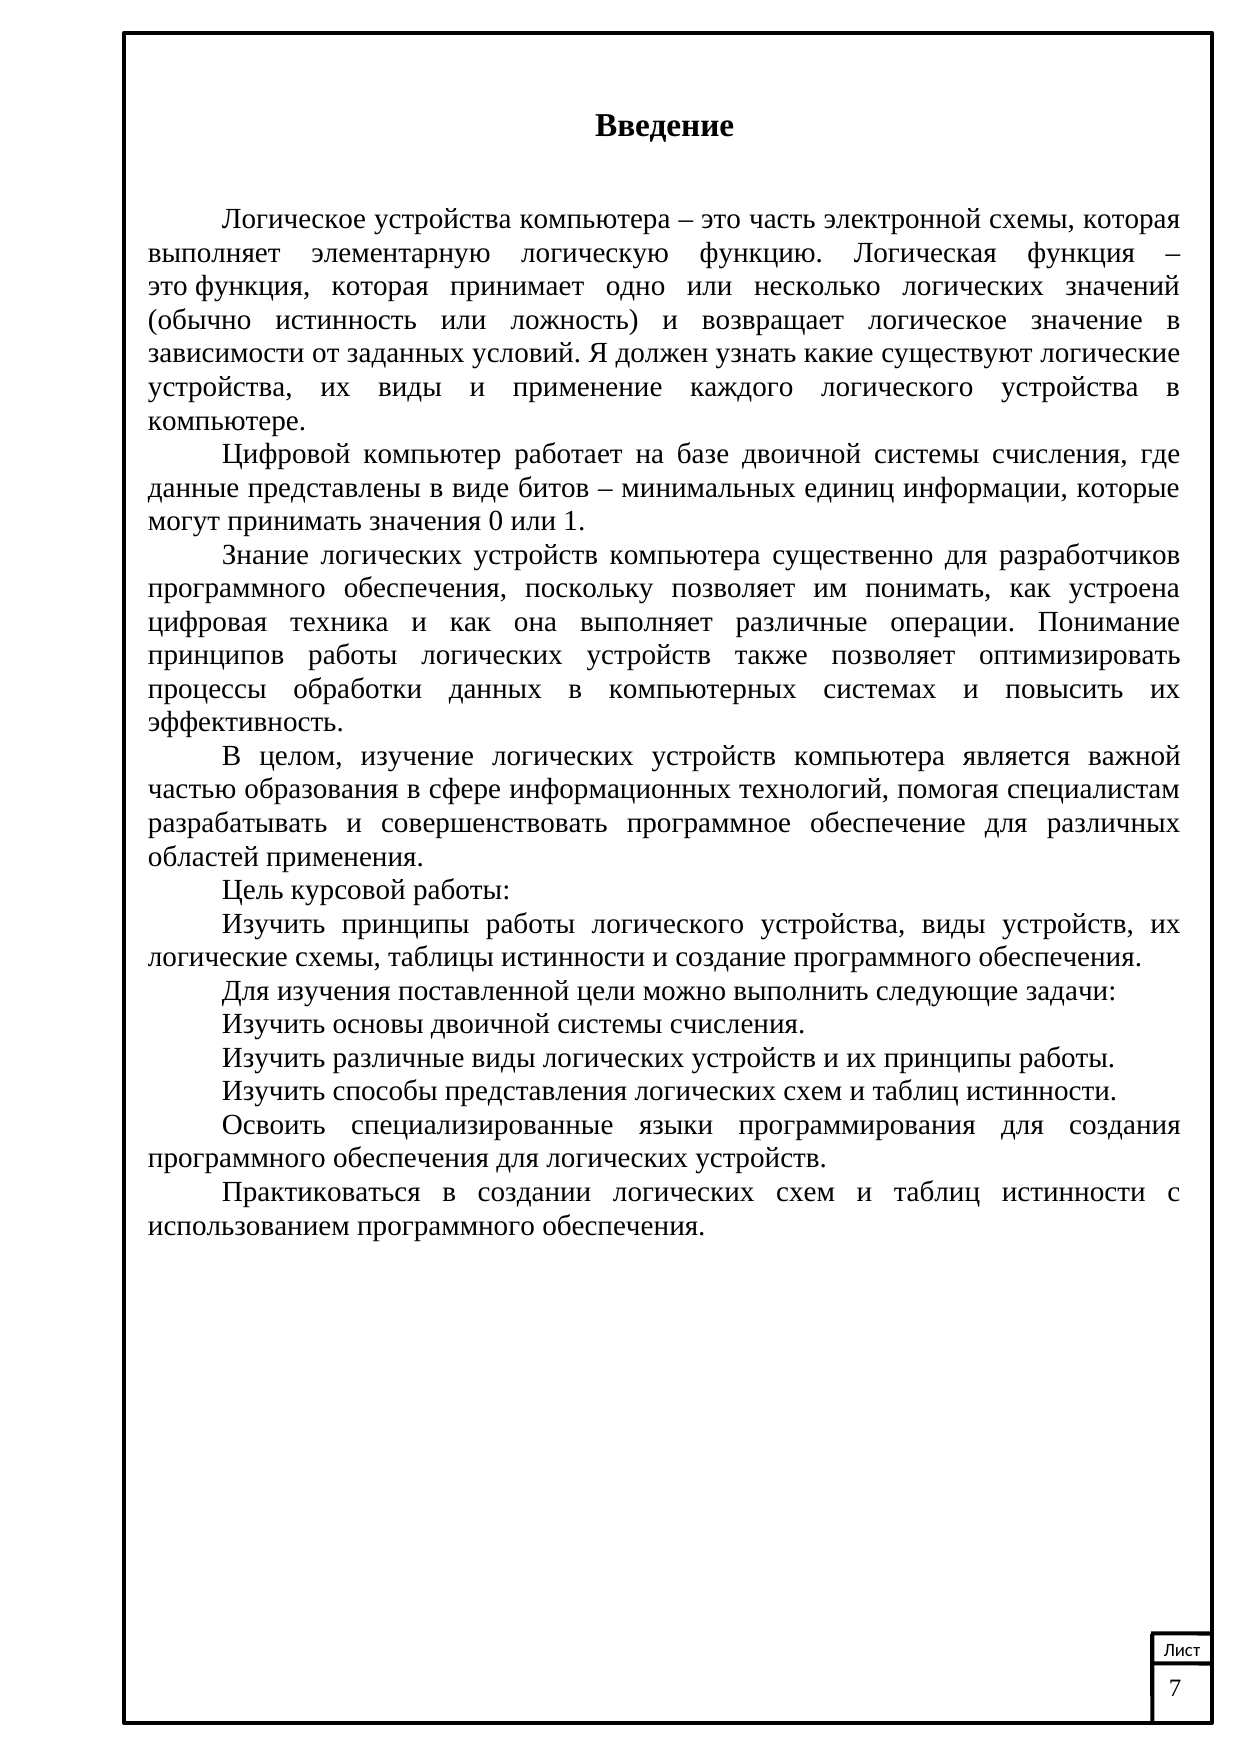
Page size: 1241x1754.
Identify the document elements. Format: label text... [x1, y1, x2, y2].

text Изучить способы представления логических схем и таблиц истинности. [148, 1073, 1181, 1107]
text Цель курсовой работы: [148, 872, 1181, 906]
subtitle Введение [148, 106, 1181, 144]
text Практиковаться в создании логических схем и таблиц истинности с использованием программного обеспечения. [148, 1174, 1181, 1241]
text Изучить основы двоичной системы счисления. [148, 1006, 1181, 1040]
text Логическое устройства компьютера – это часть электронной схемы, которая выполняет элементарную логическую функцию. Логическая функция – это функция, которая принимает одно или несколько логических значений (обычно истинность или ложность) и возвращает логическое значение в зависимости от заданных условий. Я должен узнать какие существуют логические устройства, их виды и применение каждого логического устройства в компьютере. [148, 201, 1181, 436]
text Изучить принципы работы логического устройства, виды устройств, их логические схемы, таблицы истинности и создание программного обеспечения. [148, 906, 1181, 973]
text Освоить специализированные языки программирования для создания программного обеспечения для логических устройств. [148, 1107, 1181, 1174]
text Знание логических устройств компьютера существенно для разработчиков программного обеспечения, поскольку позволяет им понимать, как устроена цифровая техника и как она выполняет различные операции. Понимание принципов работы логических устройств также позволяет оптимизировать процессы обработки данных в компьютерных системах и повысить их эффективность. [148, 537, 1181, 738]
text Цифровой компьютер работает на базе двоичной системы счисления, где данные представлены в виде битов – минимальных единиц информации, которые могут принимать значения 0 или 1. [148, 436, 1181, 537]
text В целом, изучение логических устройств компьютера является важной частью образования в сфере информационных технологий, помогая специалистам разрабатывать и совершенствовать программное обеспечение для различных областей применения. [148, 738, 1181, 872]
text Для изучения поставленной цели можно выполнить следующие задачи: [148, 973, 1181, 1006]
text Изучить различные виды логических устройств и их принципы работы. [148, 1040, 1181, 1073]
